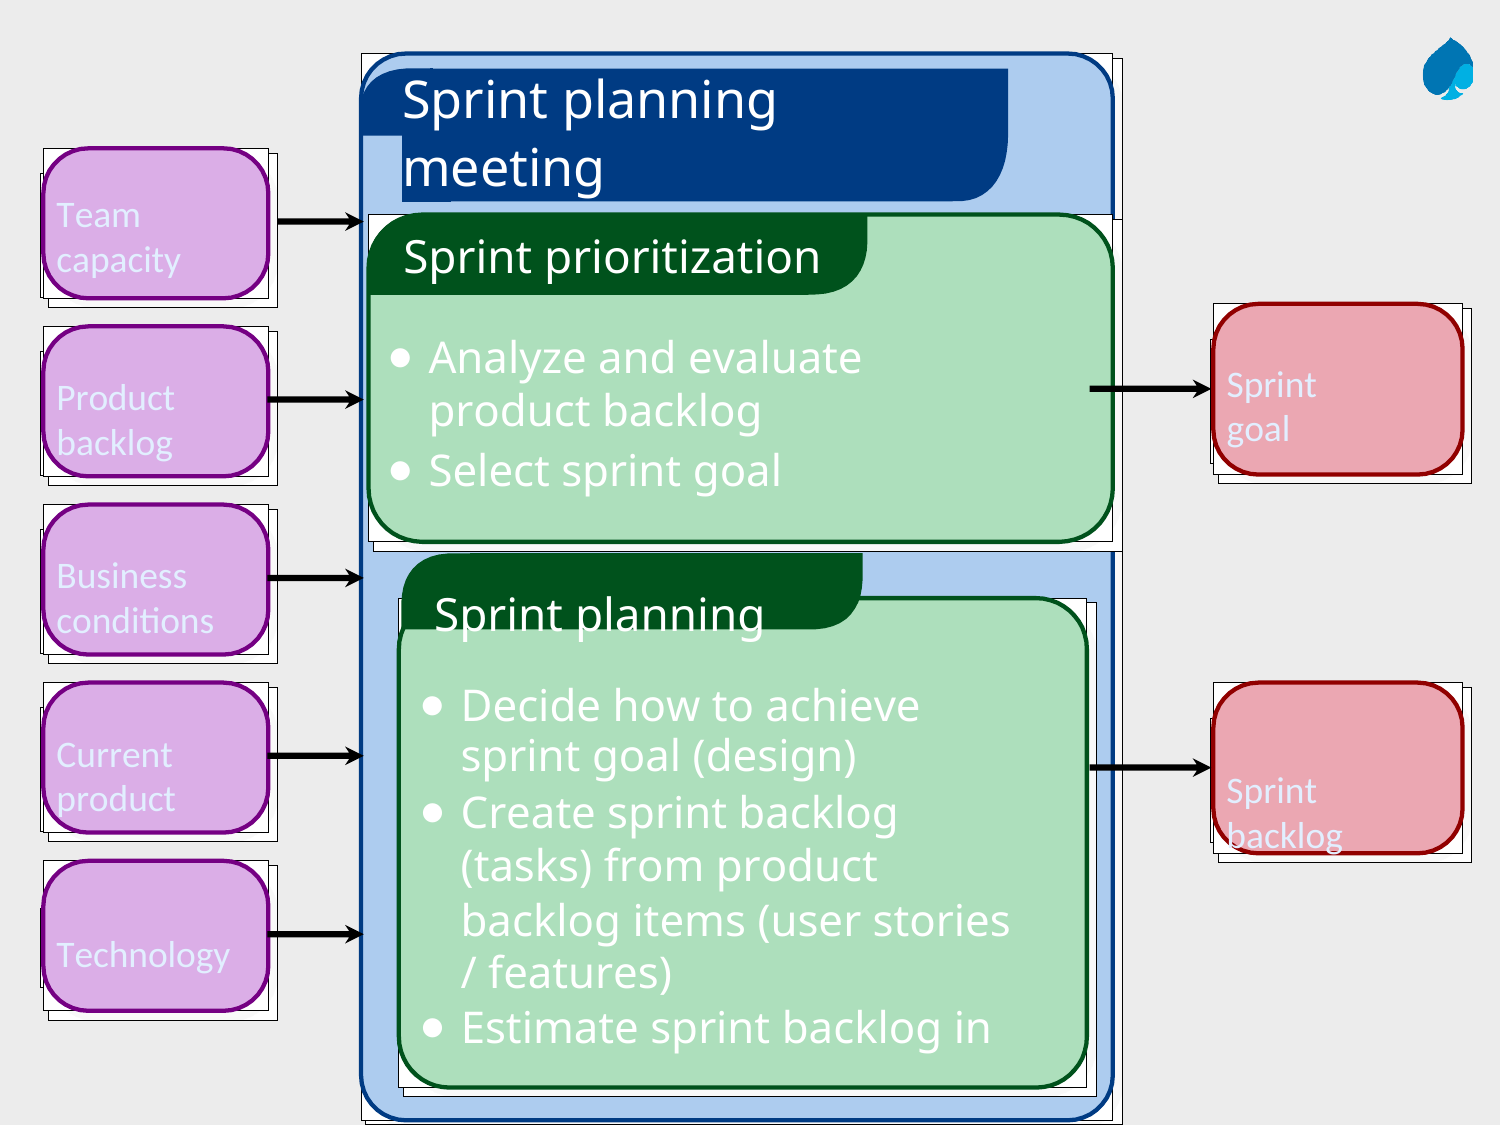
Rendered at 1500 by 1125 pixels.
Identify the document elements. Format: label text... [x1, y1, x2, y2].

picture [242, 327, 268, 353]
picture [369, 508, 401, 541]
picture [1087, 603, 1096, 764]
picture [868, 217, 1085, 225]
picture [49, 938, 277, 1020]
picture [269, 688, 277, 752]
picture [46, 685, 266, 830]
picture [1097, 771, 1110, 999]
picture [1436, 448, 1462, 474]
picture [269, 866, 277, 931]
picture [1216, 306, 1460, 472]
subtitle Sprint planning [402, 68, 1500, 131]
picture [46, 507, 266, 652]
text Technology [56, 931, 232, 977]
picture [1214, 827, 1226, 853]
text sprint goal (design) [460, 734, 1060, 780]
picture [362, 1095, 388, 1120]
picture [46, 863, 266, 1008]
picture [404, 1055, 1096, 1096]
picture [399, 1055, 430, 1087]
picture [269, 510, 277, 574]
text backlog items (user stories [460, 894, 1060, 947]
picture [369, 215, 402, 248]
picture [1080, 509, 1112, 541]
picture [44, 505, 70, 531]
picture [44, 683, 70, 709]
picture [1435, 304, 1462, 330]
picture [1420, 37, 1449, 68]
picture [1115, 287, 1122, 385]
picture [1086, 54, 1112, 68]
picture [242, 149, 268, 175]
list Analyze and evaluate product backlog [387, 326, 898, 439]
picture [1115, 771, 1122, 999]
text Product backlog [56, 375, 177, 465]
picture [364, 131, 1110, 1118]
picture [241, 271, 268, 298]
list Estimate sprint backlog in [419, 999, 1500, 1055]
picture [44, 450, 70, 476]
picture [1214, 304, 1241, 330]
picture [242, 806, 268, 832]
picture [1463, 688, 1471, 767]
picture [1453, 37, 1473, 59]
picture [49, 154, 277, 307]
picture [1219, 854, 1471, 862]
picture [1214, 683, 1240, 709]
picture [1115, 131, 1122, 219]
picture [44, 149, 70, 175]
list Create sprint backlog (tasks) from product [419, 781, 930, 894]
text Team capacity [56, 191, 183, 281]
text Current product [56, 731, 178, 821]
picture [269, 332, 277, 396]
text Sprint planning [434, 583, 1060, 645]
picture [1113, 220, 1122, 225]
picture [46, 151, 266, 296]
picture [44, 272, 71, 298]
picture [1214, 448, 1240, 474]
picture [366, 1055, 1122, 1124]
picture [1436, 683, 1462, 709]
picture [1086, 1094, 1112, 1120]
picture [44, 327, 70, 353]
picture [49, 582, 277, 663]
list Select sprint goal [387, 439, 902, 498]
text Business conditions [56, 553, 216, 643]
picture [1056, 1057, 1086, 1087]
picture [1113, 59, 1122, 68]
picture [1115, 552, 1122, 764]
picture [366, 56, 1096, 86]
picture [1216, 685, 1460, 835]
picture [1090, 771, 1096, 999]
list Decide how to achieve [419, 671, 1060, 734]
text / features) [460, 947, 1060, 999]
picture [401, 608, 1084, 1085]
picture [241, 449, 268, 476]
picture [44, 861, 71, 887]
text Sprint goal [1226, 361, 1319, 451]
picture [44, 628, 70, 654]
picture [44, 806, 70, 832]
picture [241, 861, 268, 888]
picture [371, 287, 1110, 539]
picture [46, 329, 266, 474]
text Sprint prioritization [403, 225, 1500, 287]
picture [374, 392, 1122, 551]
picture [1219, 309, 1471, 483]
picture [49, 759, 277, 841]
picture [1060, 599, 1086, 628]
picture [44, 985, 69, 1010]
picture [242, 628, 268, 654]
text backlog [1226, 813, 1500, 858]
picture [362, 54, 388, 79]
text Sprint [1226, 767, 1500, 813]
picture [242, 984, 268, 1010]
picture [49, 403, 277, 485]
picture [242, 683, 268, 710]
picture [1079, 215, 1112, 225]
picture [242, 505, 268, 532]
